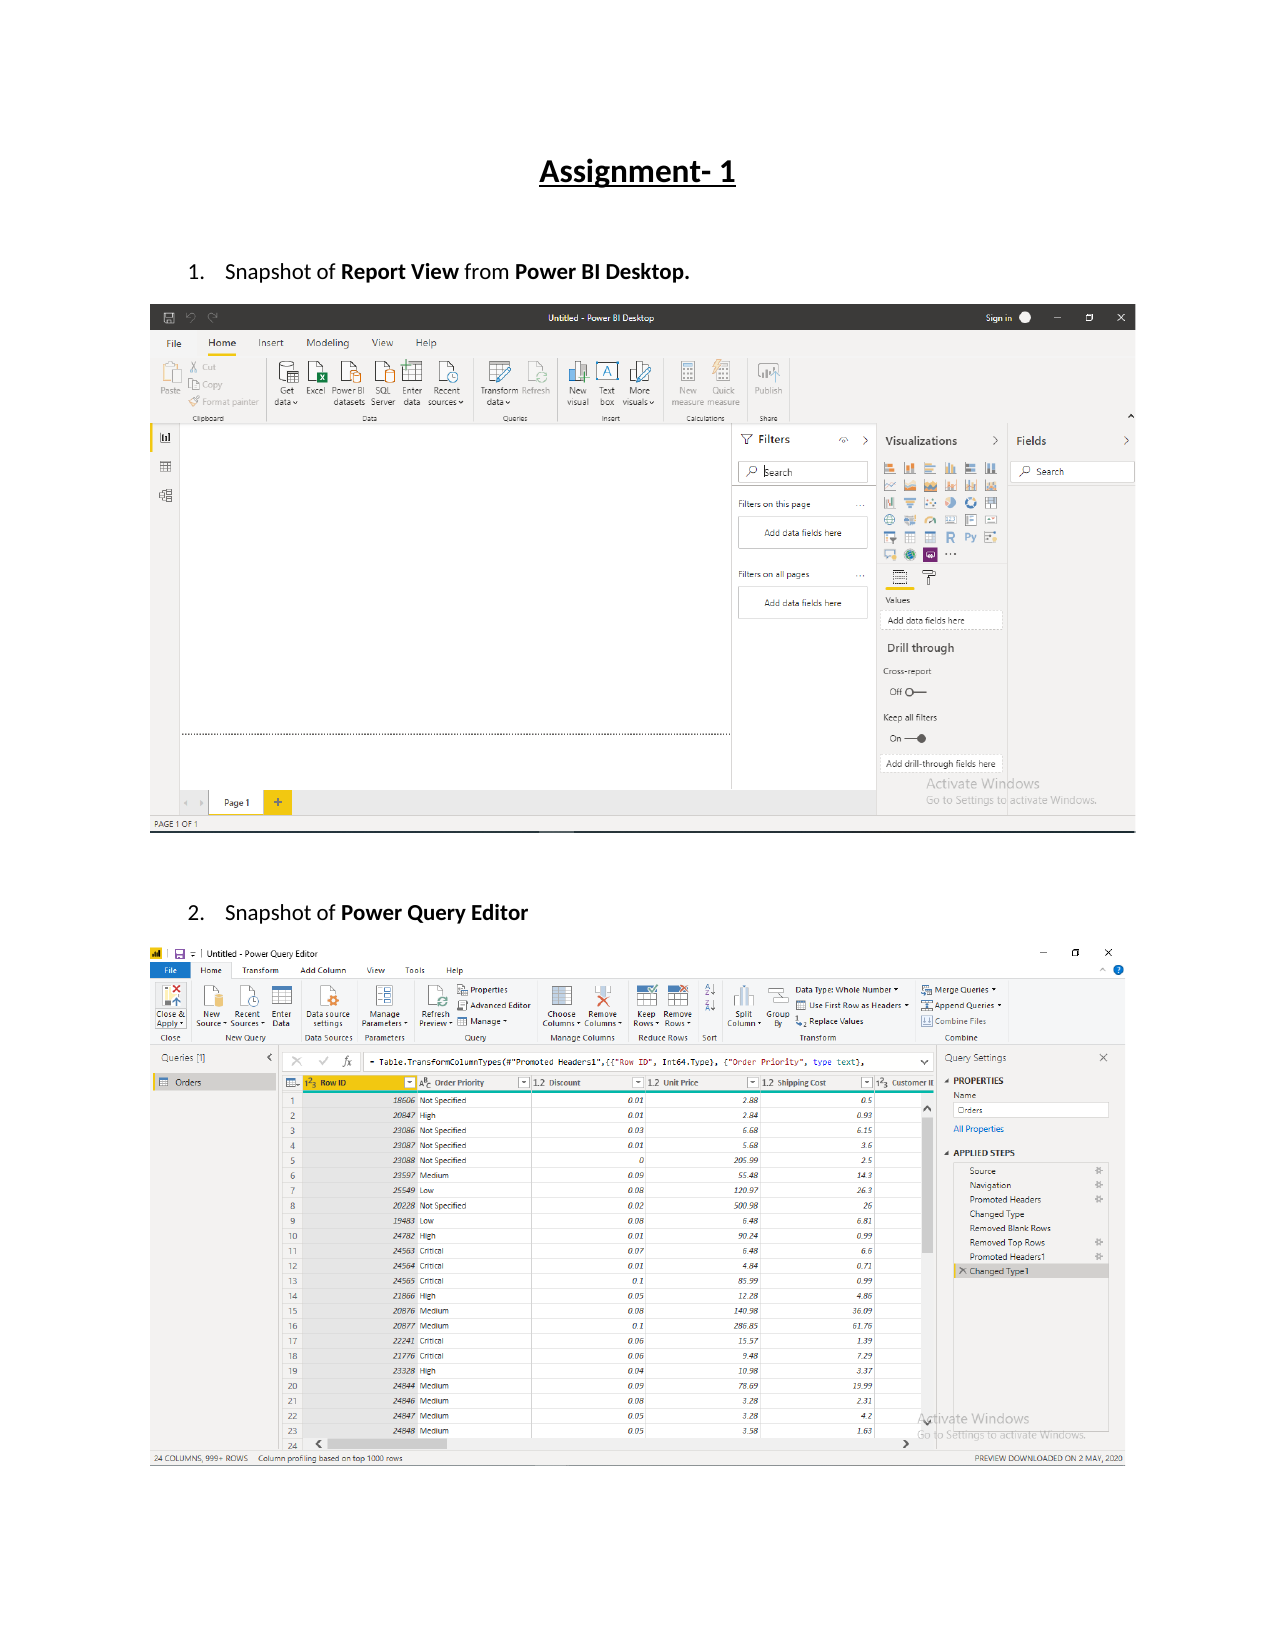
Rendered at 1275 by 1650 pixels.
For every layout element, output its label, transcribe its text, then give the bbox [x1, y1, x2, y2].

picture [150, 304, 1136, 833]
list Snapshot of Power Query Editor [187, 898, 1125, 926]
text Assignment- 1 [150, 150, 1125, 191]
picture [150, 945, 1125, 1466]
list Snapshot of Report View from Power BI Desktop. [187, 257, 1125, 286]
